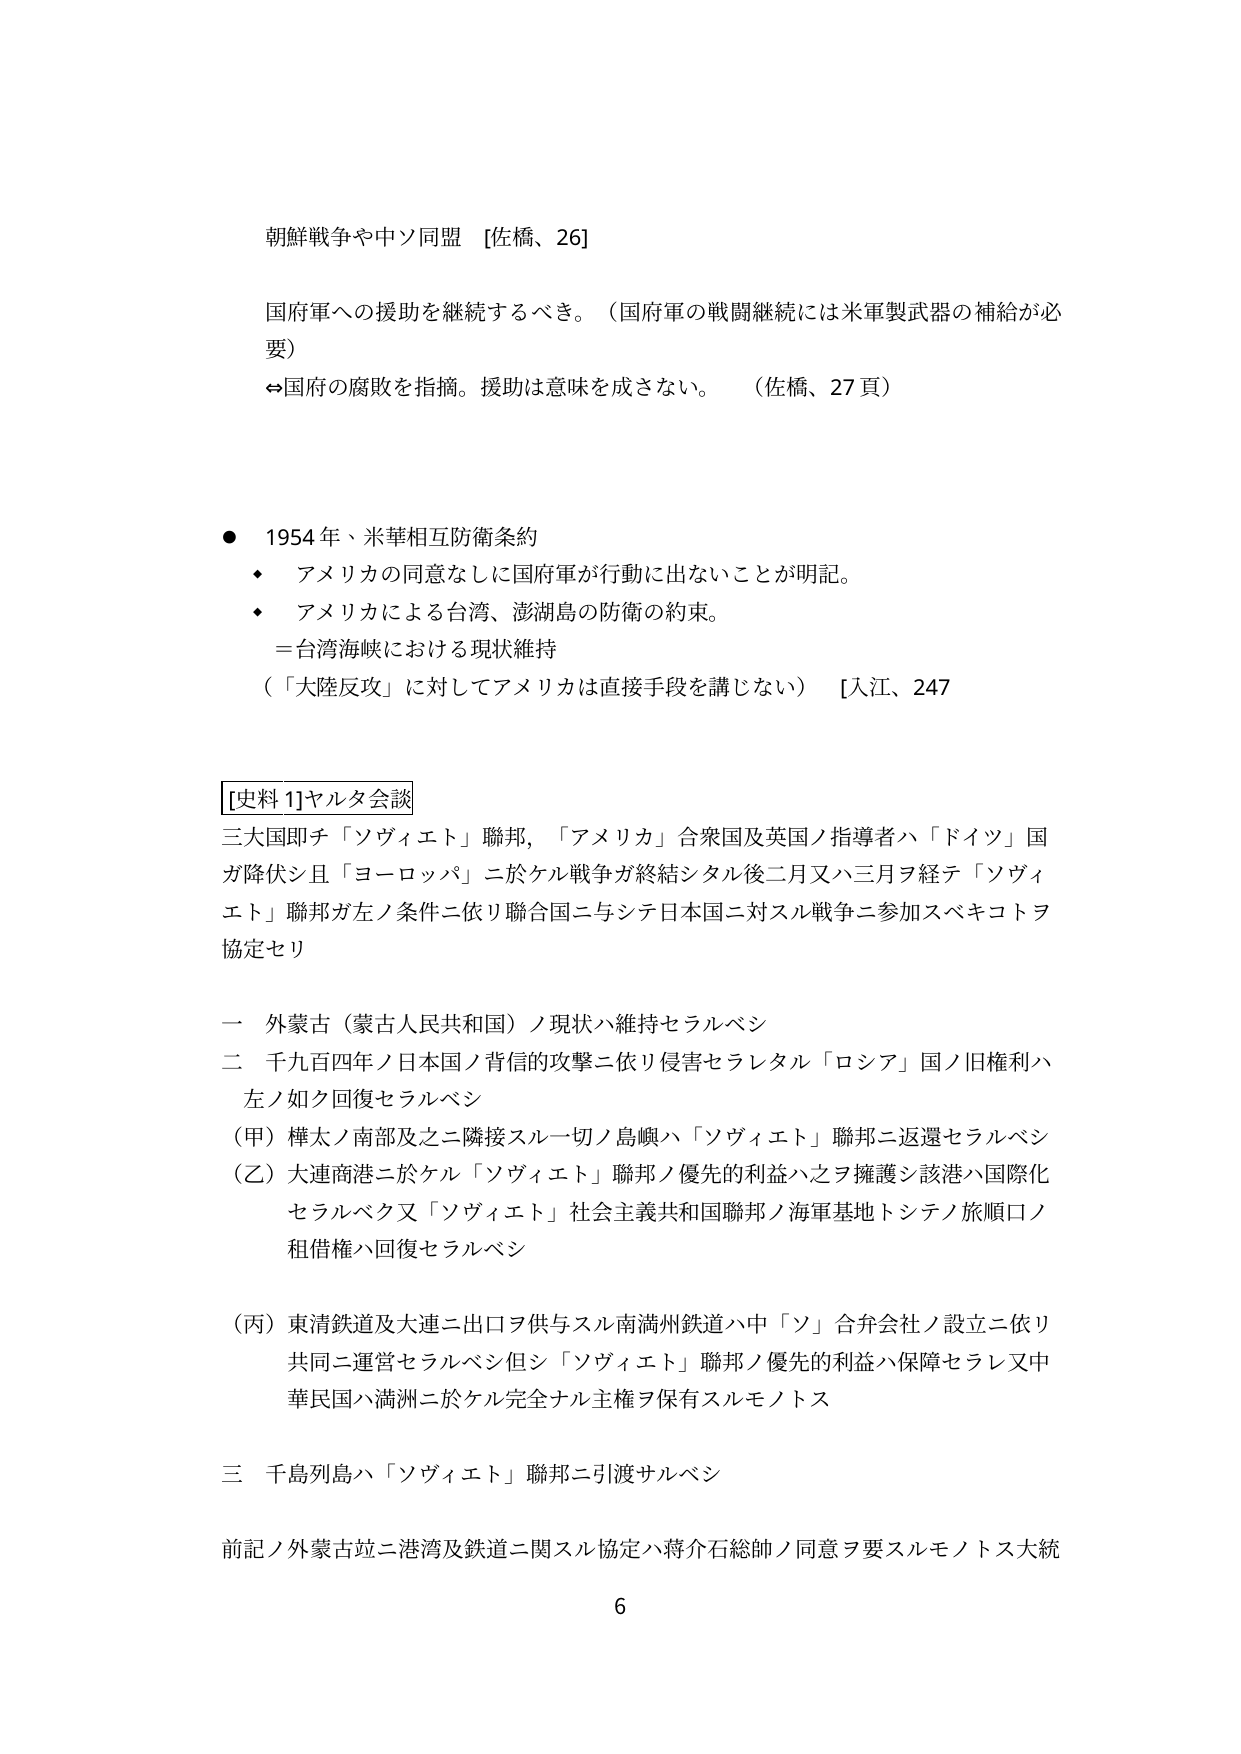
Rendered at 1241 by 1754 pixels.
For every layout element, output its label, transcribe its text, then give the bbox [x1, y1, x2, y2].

text セラルベク又「ソヴィエト」社会主義共和国聯邦ノ海軍基地トシテノ旅順口ノ [221, 1192, 1063, 1229]
text （甲）樺太ノ南部及之ニ隣接スル一切ノ島嶼ハ「ソヴィエト」聯邦ニ返還セラルベシ [221, 1117, 1063, 1154]
text （乙）大連商港ニ於ケル「ソヴィエト」聯邦ノ優先的利益ハ之ヲ擁護シ該港ハ国際化 [221, 1154, 1063, 1192]
text 朝鮮戦争や中ソ同盟 [佐橋、26] [243, 217, 1063, 254]
text 華民国ハ満洲ニ於ケル完全ナル主権ヲ保有スルモノトス [221, 1379, 1063, 1417]
text 一 外蒙古（蒙古人民共和国）ノ現状ハ維持セラルベシ [221, 1004, 1063, 1042]
text [史料1]ヤルタ会談 [221, 779, 1063, 817]
text ＝台湾海峡における現状維持 [251, 629, 1063, 667]
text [221, 1529, 1063, 1567]
text ガ降伏シ且「ヨーロッパ」ニ於ケル戦争ガ終結シタル後二月又ハ三月ヲ経テ「ソヴィ [177, 854, 1063, 892]
text 三大国即チ「ソヴィエト」聯邦，「アメリカ」合衆国及英国ノ指導者ハ「ドイツ」国 [177, 817, 1063, 854]
text 共同ニ運営セラルベシ但シ「ソヴィエト」聯邦ノ優先的利益ハ保障セラレ又中 [221, 1342, 1063, 1379]
text 協定セリ [177, 929, 1063, 967]
text 租借権ハ回復セラルベシ [221, 1229, 1063, 1267]
list 1954年、米華相互防衛条約 [221, 517, 1063, 554]
list アメリカの同意なしに国府軍が行動に出ないことが明記。 [251, 554, 1063, 592]
text ⇔国府の腐敗を指摘。援助は意味を成さない。 （佐橋、27頁） [265, 367, 1063, 404]
text エト」聯邦ガ左ノ条件ニ依リ聯合国ニ与シテ日本国ニ対スル戦争ニ参加スベキコトヲ [177, 892, 1063, 929]
text （「大陸反攻」に対してアメリカは直接手段を講じない） [入江、247 [251, 667, 1063, 704]
list アメリカによる台湾、澎湖島の防衛の約束。 [251, 592, 1063, 629]
text （丙）東清鉄道及大連ニ出口ヲ供与スル南満州鉄道ハ中「ソ」合弁会社ノ設立ニ依リ [221, 1304, 1063, 1342]
text 左ノ如ク回復セラルベシ [221, 1079, 1063, 1117]
text 二 千九百四年ノ日本国ノ背信的攻撃ニ依リ侵害セラレタル「ロシア」国ノ旧権利ハ [221, 1042, 1063, 1079]
text 国府軍への援助を継続するべき。（国府軍の戦闘継続には米軍製武器の補給が必要） [265, 292, 1063, 367]
text 三 千島列島ハ「ソヴィエト」聯邦ニ引渡サルベシ [221, 1454, 1063, 1492]
